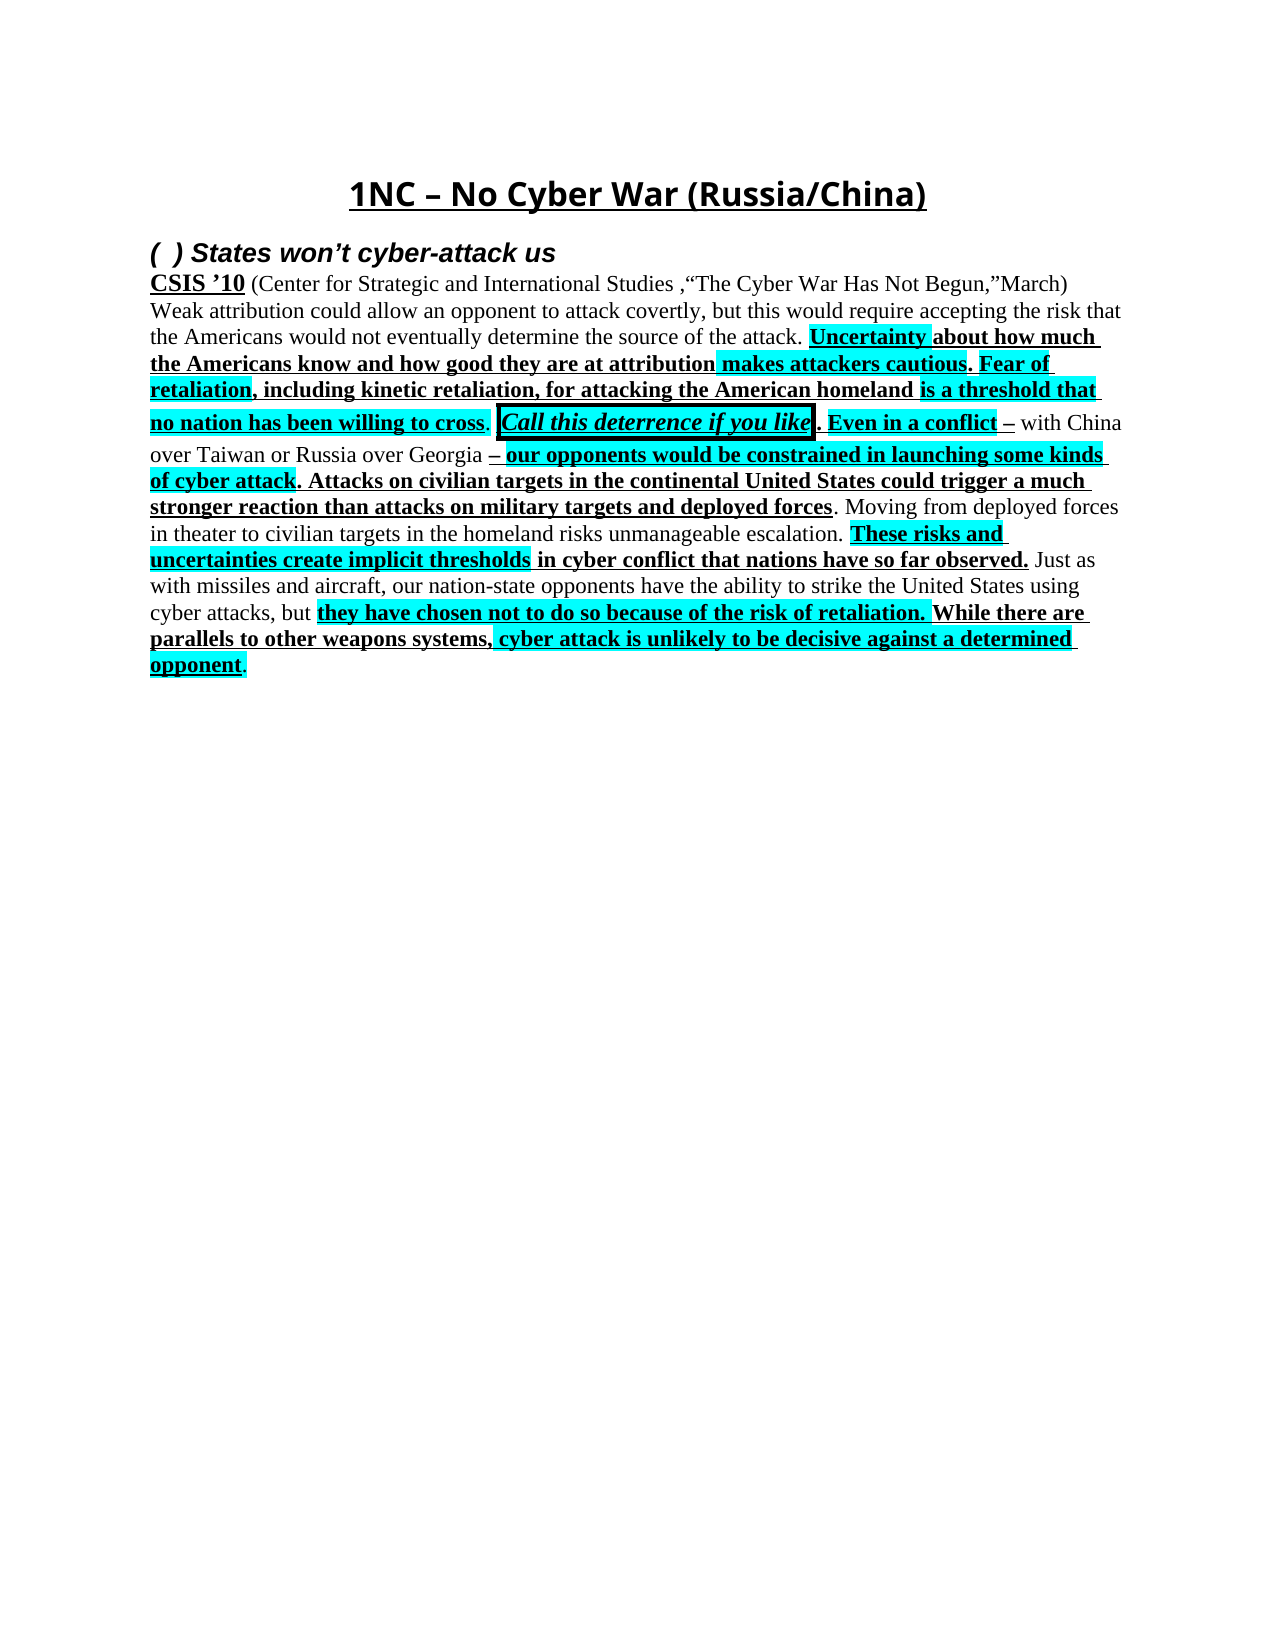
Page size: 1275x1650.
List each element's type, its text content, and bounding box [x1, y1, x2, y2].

text ( ) States won’t cyber-attack us [150, 237, 1125, 268]
text 1NC – No Cyber War (Russia/China) [150, 171, 1125, 216]
text CSIS ’10 (Center for Strategic and International Studies ,“The Cyber War Has Not Begun,”March) [150, 268, 1125, 297]
text Weak attribution could allow an opponent to attack covertly, but this would require accepting the risk that the Americans would not eventually determine the source of the attack. Uncertainty about how much the Americans know and how good they are at attribution makes attackers cautious. Fear of retaliation, including kinetic retaliation, for attacking the American homeland is a threshold that no nation has been willing to cross. Call this deterrence if you like. Even in a conflict – with China over Taiwan or Russia over Georgia – our opponents would be constrained in launching some kinds of cyber attack. Attacks on civilian targets in the continental United States could trigger a much stronger reaction than attacks on military targets and deployed forces. Moving from deployed forces in theater to civilian targets in the homeland risks unmanageable escalation. These risks and uncertainties create implicit thresholds in cyber conflict that nations have so far observed. Just as with missiles and aircraft, our nation-state opponents have the ability to strike the United States using cyber attacks, but they have chosen not to do so because of the risk of retaliation. While there are parallels to other weapons systems, cyber attack is unlikely to be decisive against a determined opponent. [150, 297, 1125, 678]
